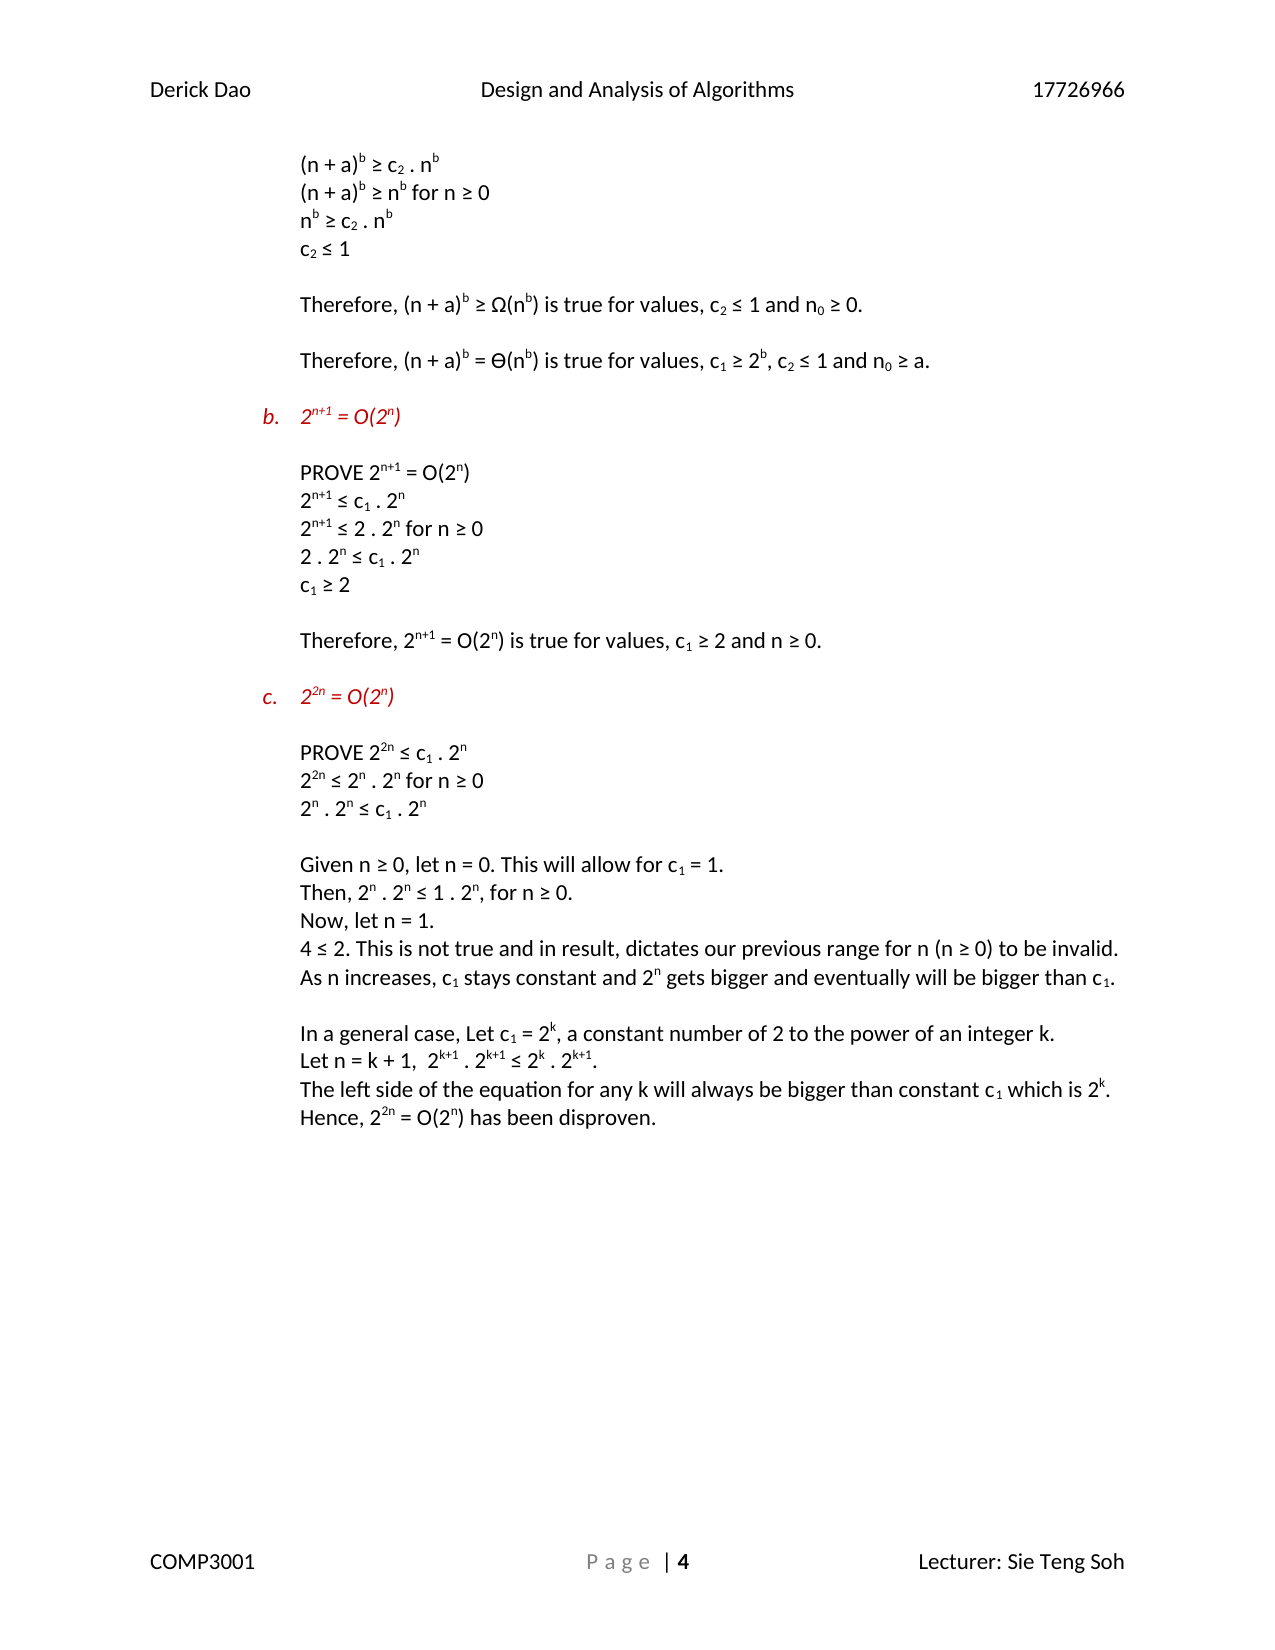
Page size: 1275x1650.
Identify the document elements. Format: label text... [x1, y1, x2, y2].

list 2n+1 = O(2n) PROVE 2n+1 = O(2n) 2n+1 ≤ c1 . 2n 2n+1 ≤ 2 . 2n for n ≥ 0 2 . 2n ≤ c1 . 2n c1 ≥ 2 Therefore, 2n+1 = O(2n) is true for values, c1 ≥ 2 and n ≥ 0. [262, 402, 1125, 682]
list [262, 150, 1125, 402]
list 22n = O(2n) PROVE 22n ≤ c1 . 2n 22n ≤ 2n . 2n for n ≥ 0 2n . 2n ≤ c1 . 2n Given n ≥ 0, let n = 0. This will allow for c1 = 1. Then, 2n . 2n ≤ 1 . 2n, for n ≥ 0. Now, let n = 1. 4 ≤ 2. This is not true and in result, dictates our previous range for n (n ≥ 0) to be invalid. As n increases, c1 stays constant and 2n gets bigger and eventually will be bigger than c1. In a general case, Let c1 = 2k, a constant number of 2 to the power of an integer k. Let n = k + 1, 2k+1 . 2k+1 ≤ 2k . 2k+1. The left side of the equation for any k will always be bigger than constant c1 which is 2k. Hence, 22n = O(2n) has been disproven. [262, 682, 1125, 1131]
